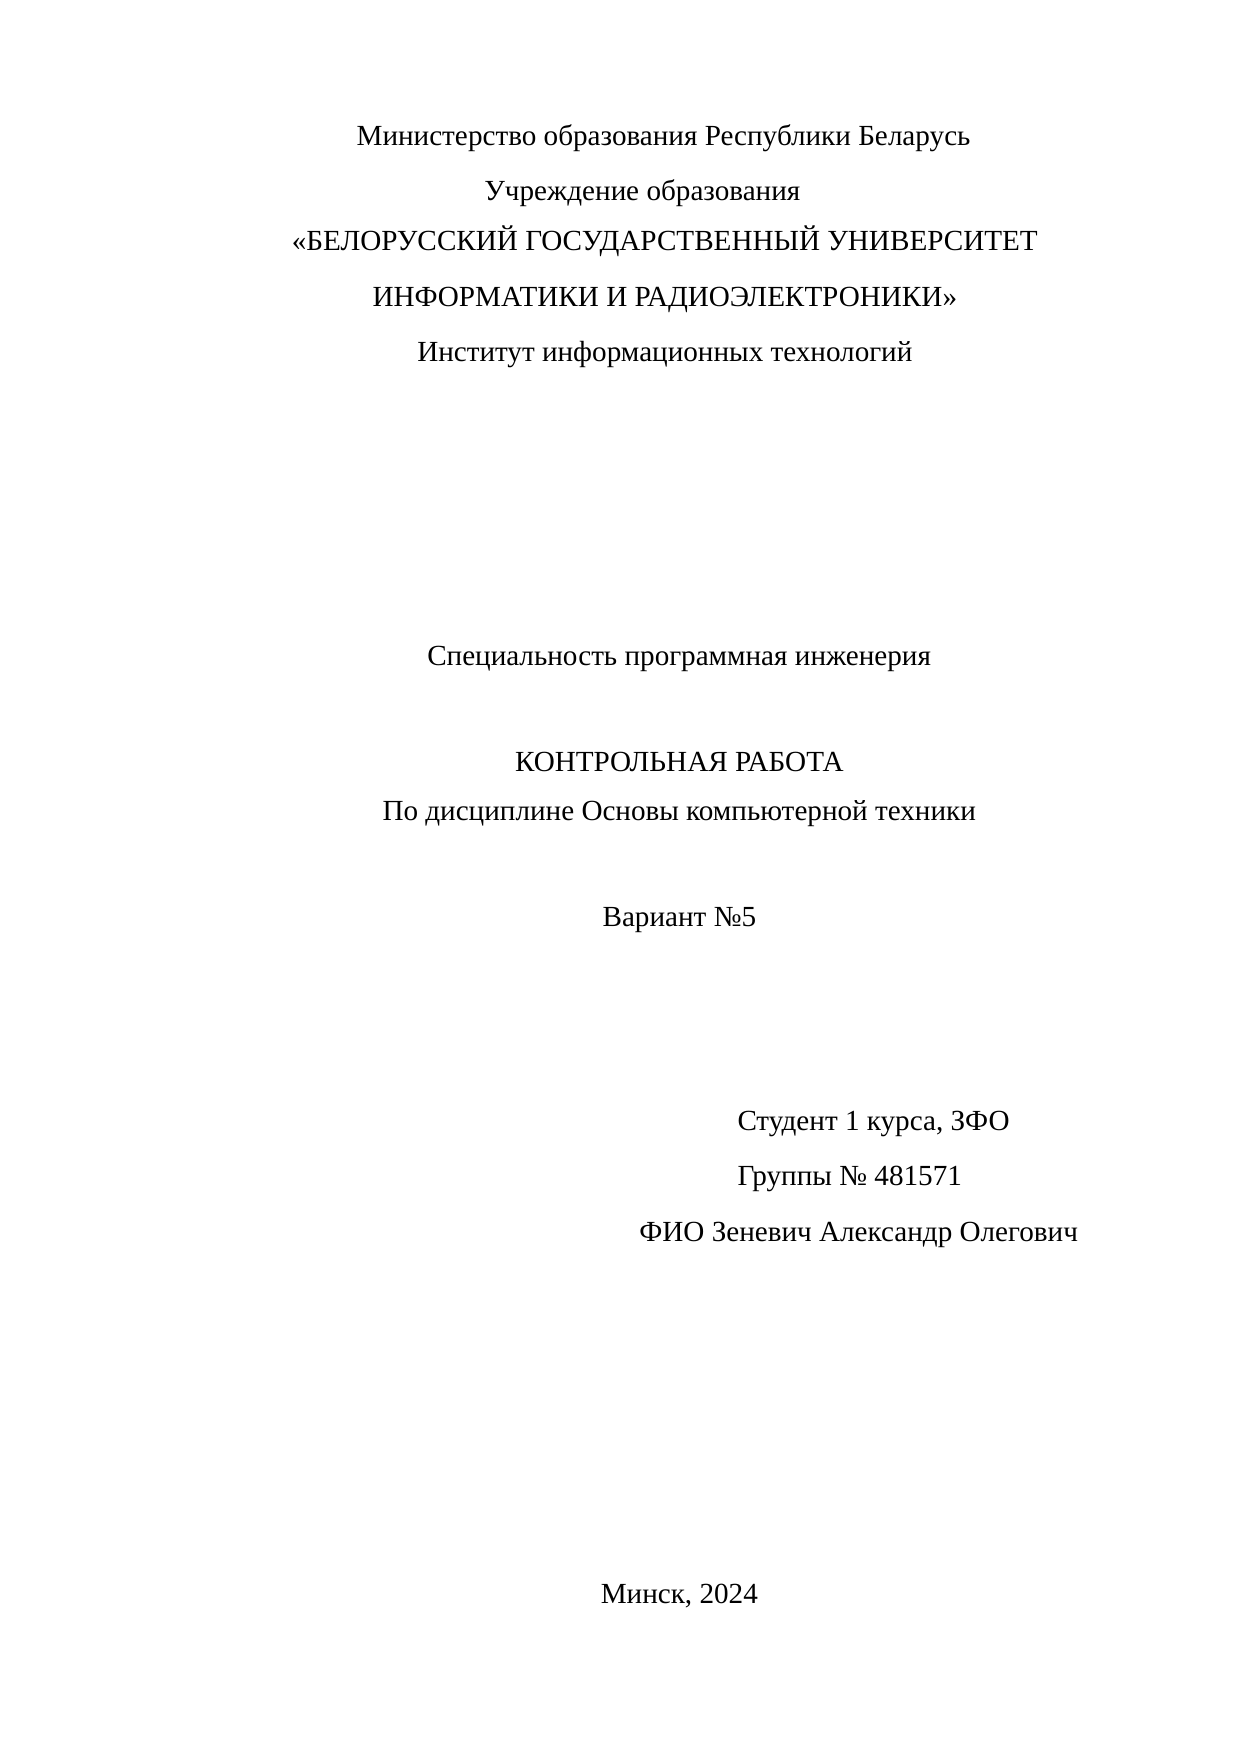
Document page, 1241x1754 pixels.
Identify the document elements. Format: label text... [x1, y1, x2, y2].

text Специальность программная инженерия [177, 638, 1181, 672]
text По дисциплине Основы компьютерной техники [177, 793, 1181, 827]
text Институт информационных технологий [177, 334, 1152, 368]
text ИНФОРМАТИКИ И РАДИОЭЛЕКТРОНИКИ» [177, 279, 1152, 312]
text Учреждение образования [177, 173, 1107, 207]
text Министерство образования Республики Беларусь [356, 118, 1152, 152]
text Студент 1 курса, ЗФО [737, 1103, 1152, 1136]
text Вариант №5 [177, 899, 1181, 932]
text Минск, 2024 [177, 1576, 1181, 1609]
text КОНТРОЛЬНАЯ РАБОТА [177, 744, 1181, 777]
text Группы № 481571 [737, 1158, 1152, 1192]
text «БЕЛОРУССКИЙ ГОСУДАРСТВЕННЫЙ УНИВЕРСИТЕТ [177, 223, 1152, 257]
text ФИО Зеневич Александр Олегович [178, 1214, 1078, 1247]
